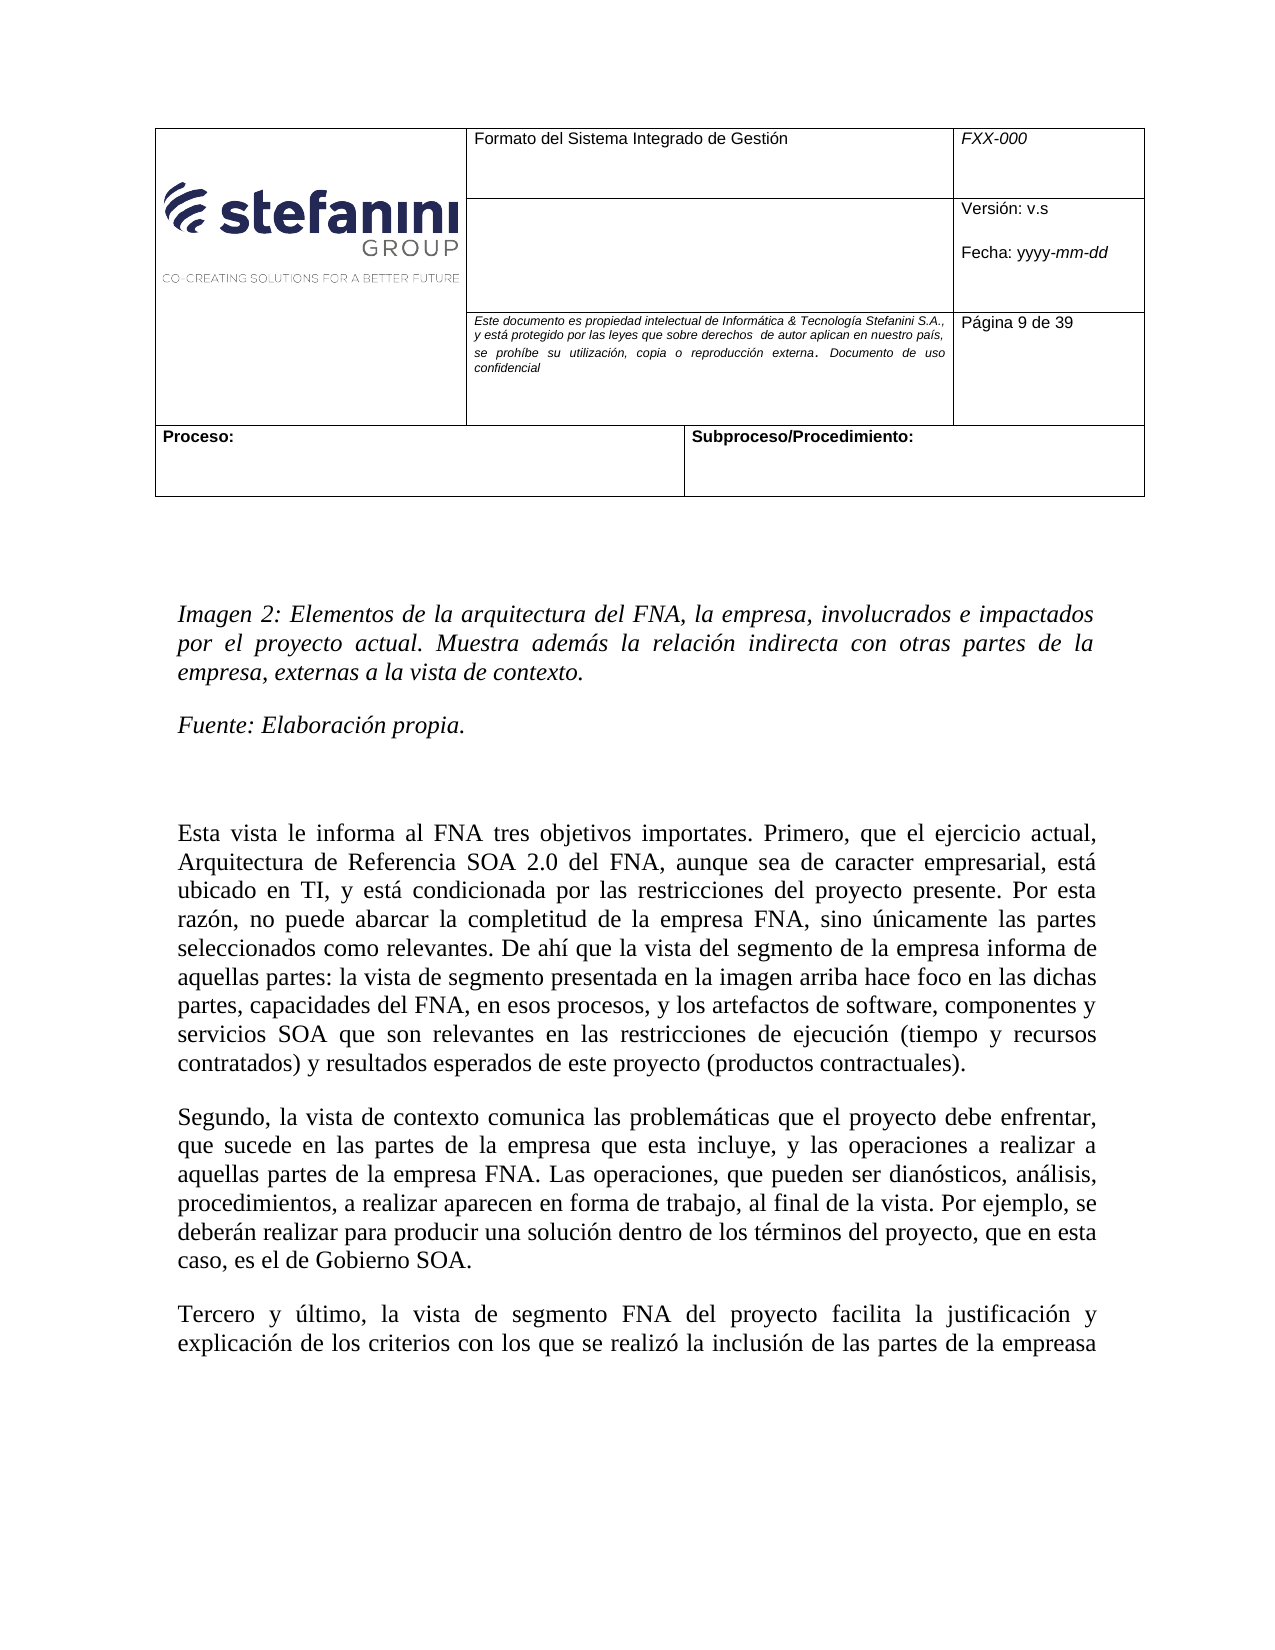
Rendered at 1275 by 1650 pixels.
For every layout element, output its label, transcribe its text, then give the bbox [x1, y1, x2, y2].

text Fuente: Elaboración propia. [177, 711, 1098, 739]
text Imagen 2: Elementos de la arquitectura del FNA, la empresa, involucrados e impactados por el proyecto actual. Muestra además la relación indirecta con otras partes de la empresa, externas a la vista de contexto. [177, 599, 1098, 686]
text Segundo, la vista de contexto comunica las problemáticas que el proyecto debe enfrentar, que sucede en las partes de la empresa que esta incluye, y las operaciones a realizar a aquellas partes de la empresa FNA. Las operaciones, que pueden ser dianósticos, análisis, procedimientos, a realizar aparecen en forma de trabajo, al final de la vista. Por ejemplo, se deberán realizar para producir una solución dentro de los términos del proyecto, que en esta caso, es el de Gobierno SOA. [177, 1102, 1098, 1274]
picture [162, 182, 460, 286]
text Esta vista le informa al FNA tres objetivos importates. Primero, que el ejercicio actual, Arquitectura de Referencia SOA 2.0 del FNA, aunque sea de caracter empresarial, está ubicado en TI, y está condicionada por las restricciones del proyecto presente. Por esta razón, no puede abarcar la completitud de la empresa FNA, sino únicamente las partes seleccionados como relevantes. De ahí que la vista del segmento de la empresa informa de aquellas partes: la vista de segmento presentada en la imagen arriba hace foco en las dichas partes, capacidades del FNA, en esos procesos, y los artefactos de software, componentes y servicios SOA que son relevantes en las restricciones de ejecución (tiempo y recursos contratados) y resultados esperados de este proyecto (productos contractuales). [177, 818, 1098, 1077]
text Tercero y último, la vista de segmento FNA del proyecto facilita la justificación y explicación de los criterios con los que se realizó la inclusión de las partes de la empreasa que esta incluye, así como de nuevos ítems que pueda incluir durante la ejecucución del proyecto. [177, 1299, 1098, 1357]
